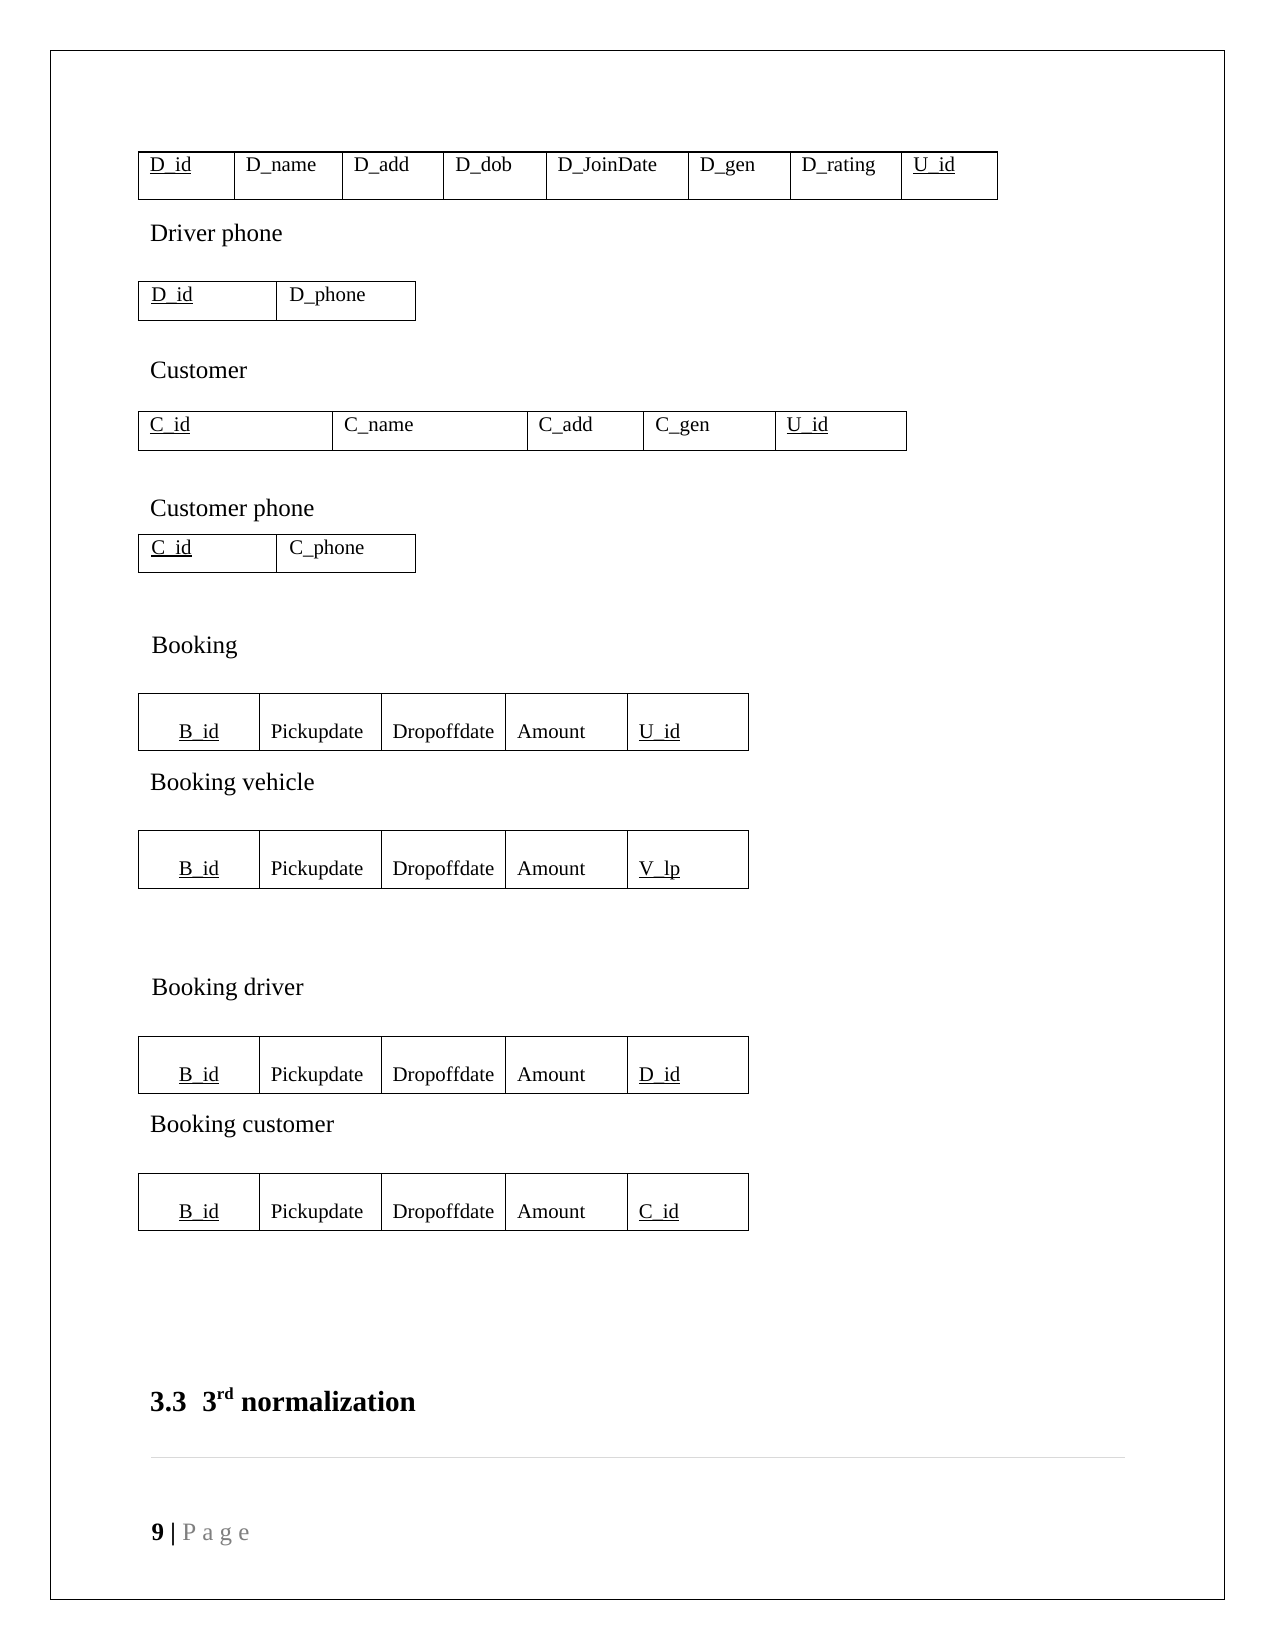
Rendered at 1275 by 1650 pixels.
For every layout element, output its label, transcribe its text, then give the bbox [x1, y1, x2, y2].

table_header Amount [506, 694, 627, 750]
table_header D_id [139, 282, 276, 319]
text Booking customer [150, 1109, 1125, 1138]
table_header U_id [902, 153, 997, 199]
text Driver phone [150, 218, 1125, 247]
table_header B_id [139, 1037, 259, 1093]
text Booking [151, 630, 1125, 658]
list 3rd normalization [150, 1384, 1125, 1417]
table_header D_JoinDate [547, 153, 688, 199]
table_header D_phone [277, 282, 415, 319]
text Booking driver [151, 972, 1125, 1001]
table_header D_add [343, 153, 443, 199]
table_header Dropoffdate [382, 694, 505, 750]
table_header Pickupdate [260, 694, 381, 750]
table_header C_id [628, 1174, 748, 1230]
table_header B_id [139, 1174, 259, 1230]
table_header Pickupdate [260, 1174, 381, 1230]
table_header D_name [235, 153, 342, 199]
table_header D_rating [791, 153, 901, 199]
text Customer [150, 356, 1125, 384]
table_header U_id [628, 694, 748, 750]
table_header Dropoffdate [382, 1037, 505, 1093]
table_header Amount [506, 1174, 627, 1230]
table_header D_id [139, 153, 234, 199]
table_header D_id [628, 1037, 748, 1093]
table_header B_id [139, 694, 259, 750]
table_header C_id [139, 412, 332, 450]
table_header Dropoffdate [382, 1174, 505, 1230]
table_header D_dob [444, 153, 546, 199]
table_header C_phone [277, 535, 415, 572]
table_header U_id [776, 412, 906, 450]
table_header Pickupdate [260, 1037, 381, 1093]
table_header D_gen [689, 153, 790, 199]
table_header V_lp [628, 831, 748, 887]
table_header Amount [506, 1037, 627, 1093]
table_header Amount [506, 831, 627, 887]
table_header Dropoffdate [382, 831, 505, 887]
text Customer phone [150, 493, 1125, 521]
text Booking vehicle [150, 767, 1125, 796]
table_header Pickupdate [260, 831, 381, 887]
table_header B_id [139, 831, 259, 887]
table_header C_name [333, 412, 527, 450]
table_header C_add [528, 412, 643, 450]
table_header C_id [139, 535, 276, 572]
table_header C_gen [644, 412, 775, 450]
